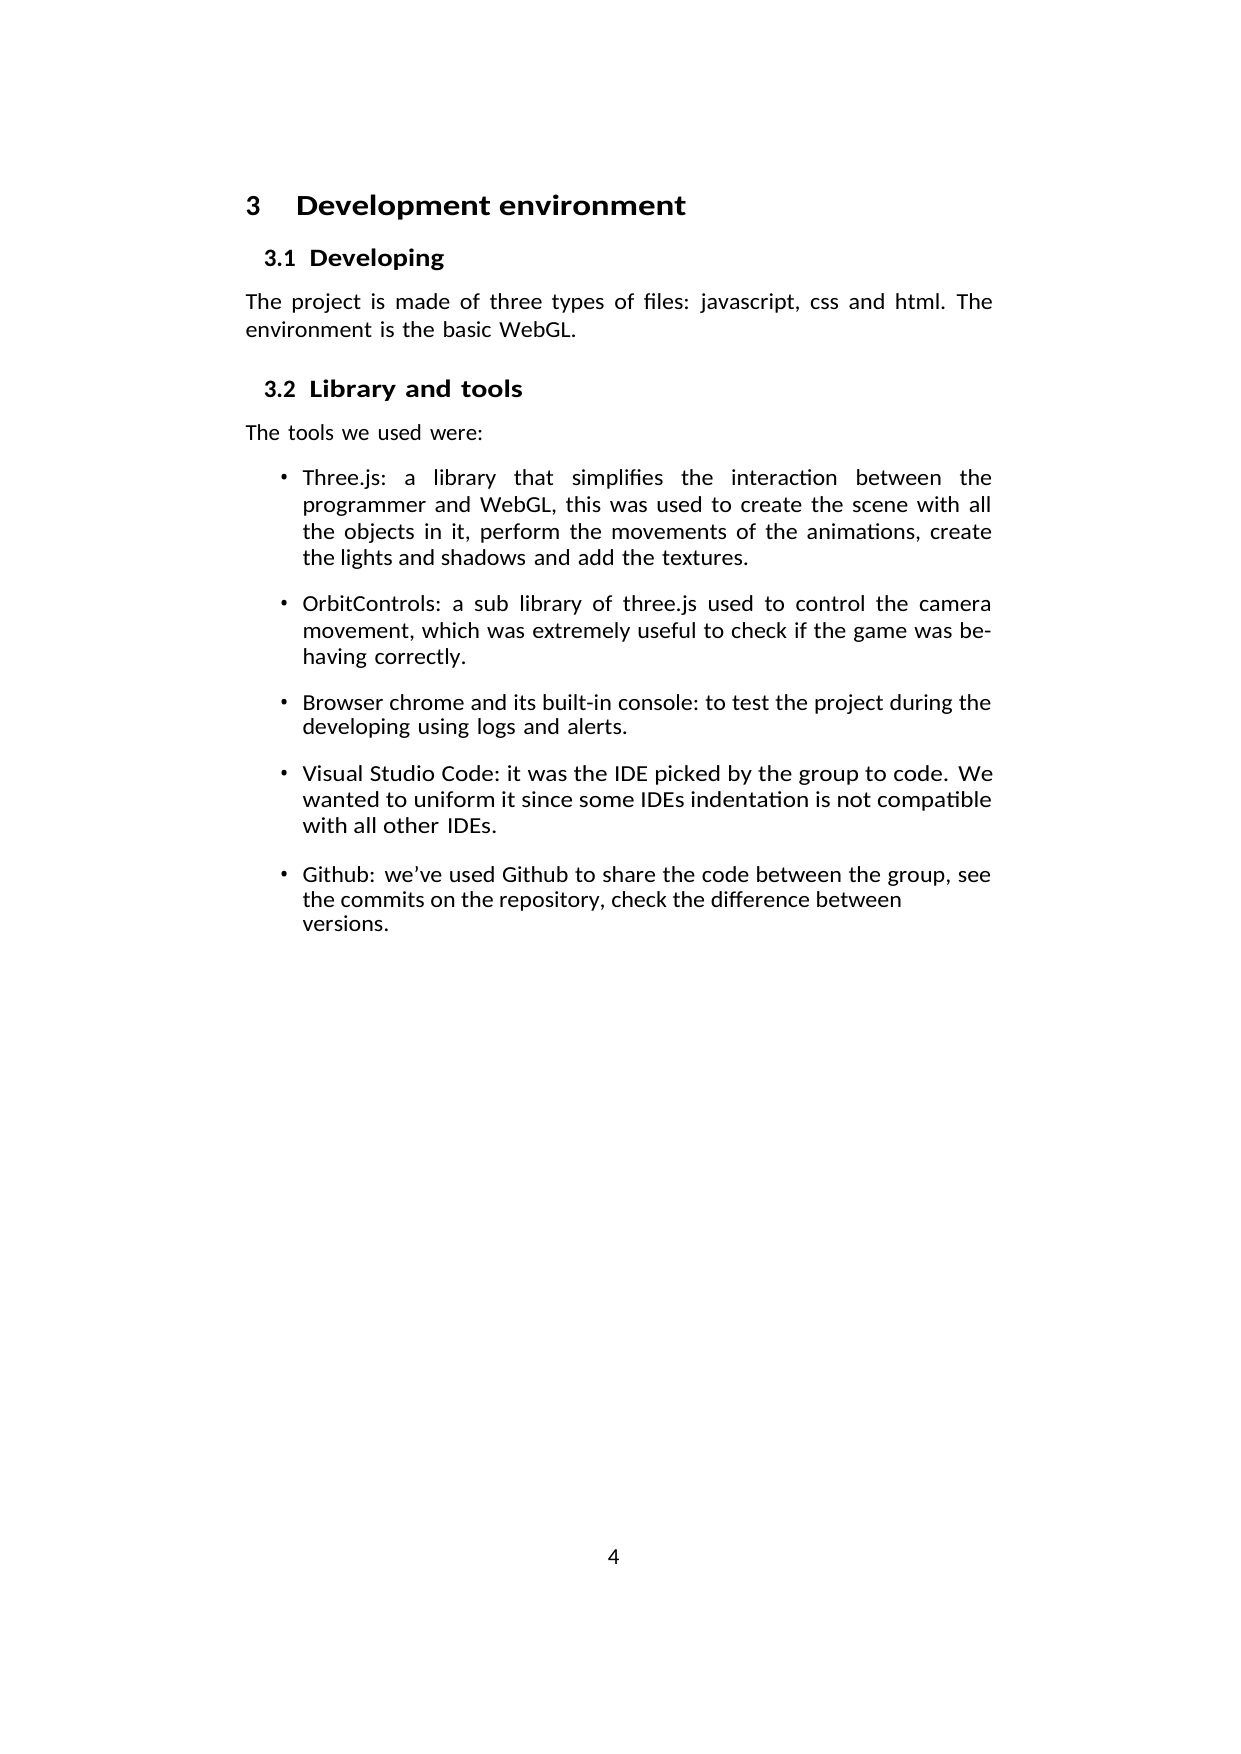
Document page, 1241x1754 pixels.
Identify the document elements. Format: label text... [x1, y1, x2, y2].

subtitle Library and tools [263, 374, 1238, 404]
list Three.js: a library that simplifies the interaction between the programmer and WebGL, this was used to create the scene with all the objects in it, perform the movements of the animations, create the lights and shadows and add the textures. [279, 462, 993, 571]
text The tools we used were: [245, 418, 1238, 447]
list Github: we’ve used Github to share the code between the group, see the commits on the repository, check the difference between versions. [279, 861, 993, 937]
list Visual Studio Code: it was the IDE picked by the group to code. We wanted to uniform it since some IDEs indentation is not compatible with all other IDEs. [279, 758, 993, 839]
subtitle Developing [263, 242, 1238, 273]
text The project is made of three types of files: javascript, css and html. The environment is the basic WebGL. [245, 287, 993, 343]
subtitle Development environment [245, 187, 1238, 222]
list OrbitControls: a sub library of three.js used to control the camera movement, which was extremely useful to check if the game was be- having correctly. [279, 589, 993, 670]
list Browser chrome and its built-in console: to test the project during the developing using logs and alerts. [279, 688, 993, 740]
